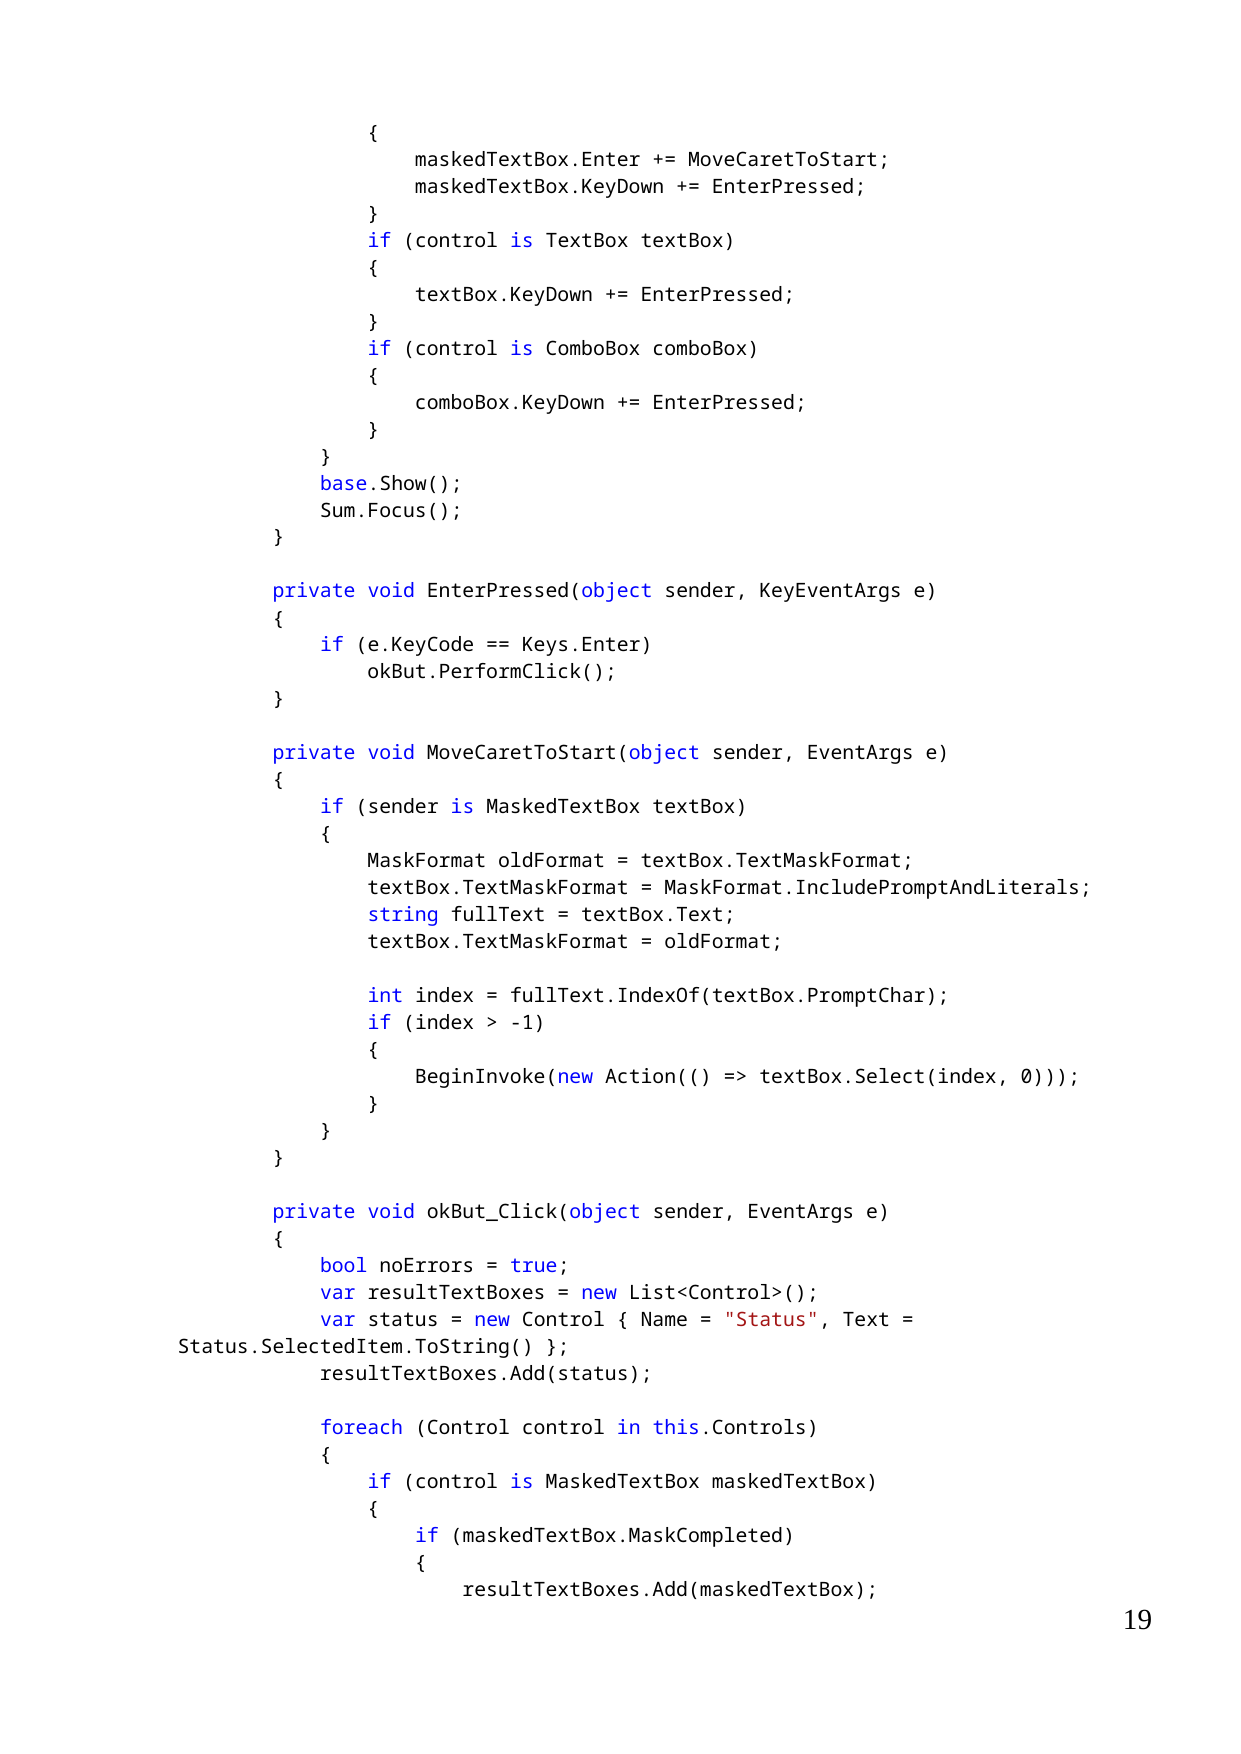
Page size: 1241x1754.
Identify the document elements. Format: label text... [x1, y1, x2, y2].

text textBox.TextMaskFormat = MaskFormat.IncludePromptAndLiterals; [177, 873, 1152, 901]
text } [177, 685, 1152, 712]
text if (control is TextBox textBox) [177, 226, 1152, 253]
text } [177, 1089, 1152, 1116]
text comboBox.KeyDown += EnterPressed; [177, 388, 1152, 415]
text private void okBut_Click(object sender, EventArgs e) [177, 1197, 1152, 1224]
text { [177, 1035, 1152, 1062]
text } [177, 307, 1152, 334]
text okBut.PerformClick(); [177, 658, 1152, 685]
text textBox.KeyDown += EnterPressed; [177, 280, 1152, 307]
text int index = fullText.IndexOf(textBox.PromptChar); [177, 981, 1152, 1008]
text Sum.Focus(); [177, 496, 1152, 523]
text } [177, 442, 1152, 469]
text } [177, 523, 1152, 550]
text base.Show(); [177, 469, 1152, 496]
text { [177, 253, 1152, 280]
text maskedTextBox.KeyDown += EnterPressed; [177, 172, 1152, 199]
text } [177, 1116, 1152, 1143]
text { [177, 1224, 1152, 1251]
text { [177, 1548, 1152, 1575]
text string fullText = textBox.Text; [177, 901, 1152, 927]
text foreach (Control control in this.Controls) [177, 1413, 1152, 1440]
text maskedTextBox.Enter += MoveCaretToStart; [177, 145, 1152, 172]
text if (sender is MaskedTextBox textBox) [177, 793, 1152, 819]
text { [177, 1440, 1152, 1467]
text if (control is MaskedTextBox maskedTextBox) [177, 1467, 1152, 1494]
text if (control is ComboBox comboBox) [177, 334, 1152, 361]
text { [177, 604, 1152, 631]
text bool noErrors = true; [177, 1251, 1152, 1278]
text { [177, 819, 1152, 847]
text resultTextBoxes.Add(status); [177, 1359, 1152, 1386]
text BeginInvoke(new Action(() => textBox.Select(index, 0))); [177, 1062, 1152, 1089]
text if (e.KeyCode == Keys.Enter) [177, 631, 1152, 658]
text } [177, 199, 1152, 226]
text { [177, 766, 1152, 793]
text } [177, 1143, 1152, 1170]
text resultTextBoxes.Add(maskedTextBox); [177, 1575, 1152, 1602]
text { [177, 118, 1152, 145]
text { [177, 1494, 1152, 1521]
text var resultTextBoxes = new List<Control>(); [177, 1278, 1152, 1305]
text { [177, 361, 1152, 388]
text var status = new Control { Name = "Status", Text = Status.SelectedItem.ToString() }; [177, 1305, 1152, 1359]
text private void MoveCaretToStart(object sender, EventArgs e) [177, 739, 1152, 766]
text textBox.TextMaskFormat = oldFormat; [177, 927, 1152, 954]
text if (maskedTextBox.MaskCompleted) [177, 1521, 1152, 1548]
text private void EnterPressed(object sender, KeyEventArgs e) [177, 577, 1152, 604]
text } [177, 415, 1152, 442]
text if (index > -1) [177, 1008, 1152, 1035]
text MaskFormat oldFormat = textBox.TextMaskFormat; [177, 847, 1152, 873]
